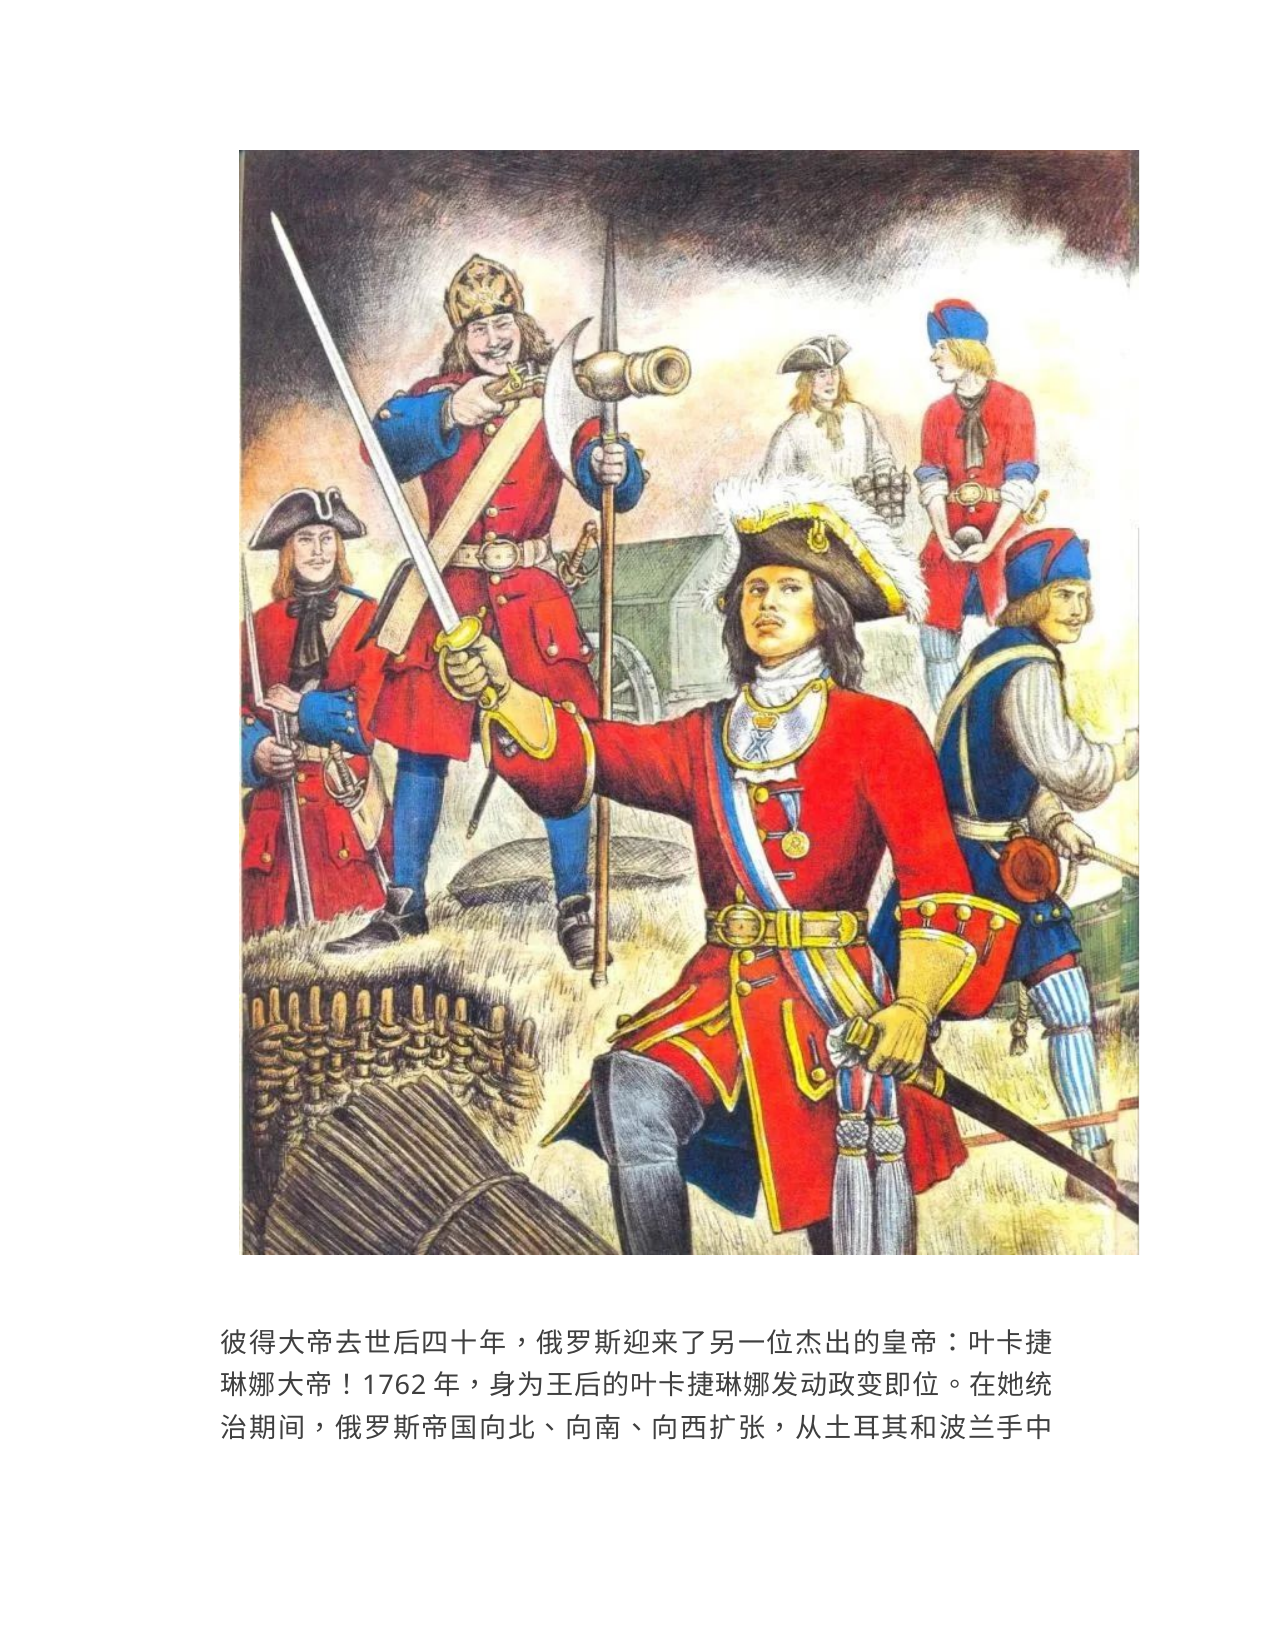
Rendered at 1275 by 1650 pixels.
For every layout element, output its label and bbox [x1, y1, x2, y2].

text [220, 1317, 1055, 1445]
picture [239, 150, 1140, 1255]
